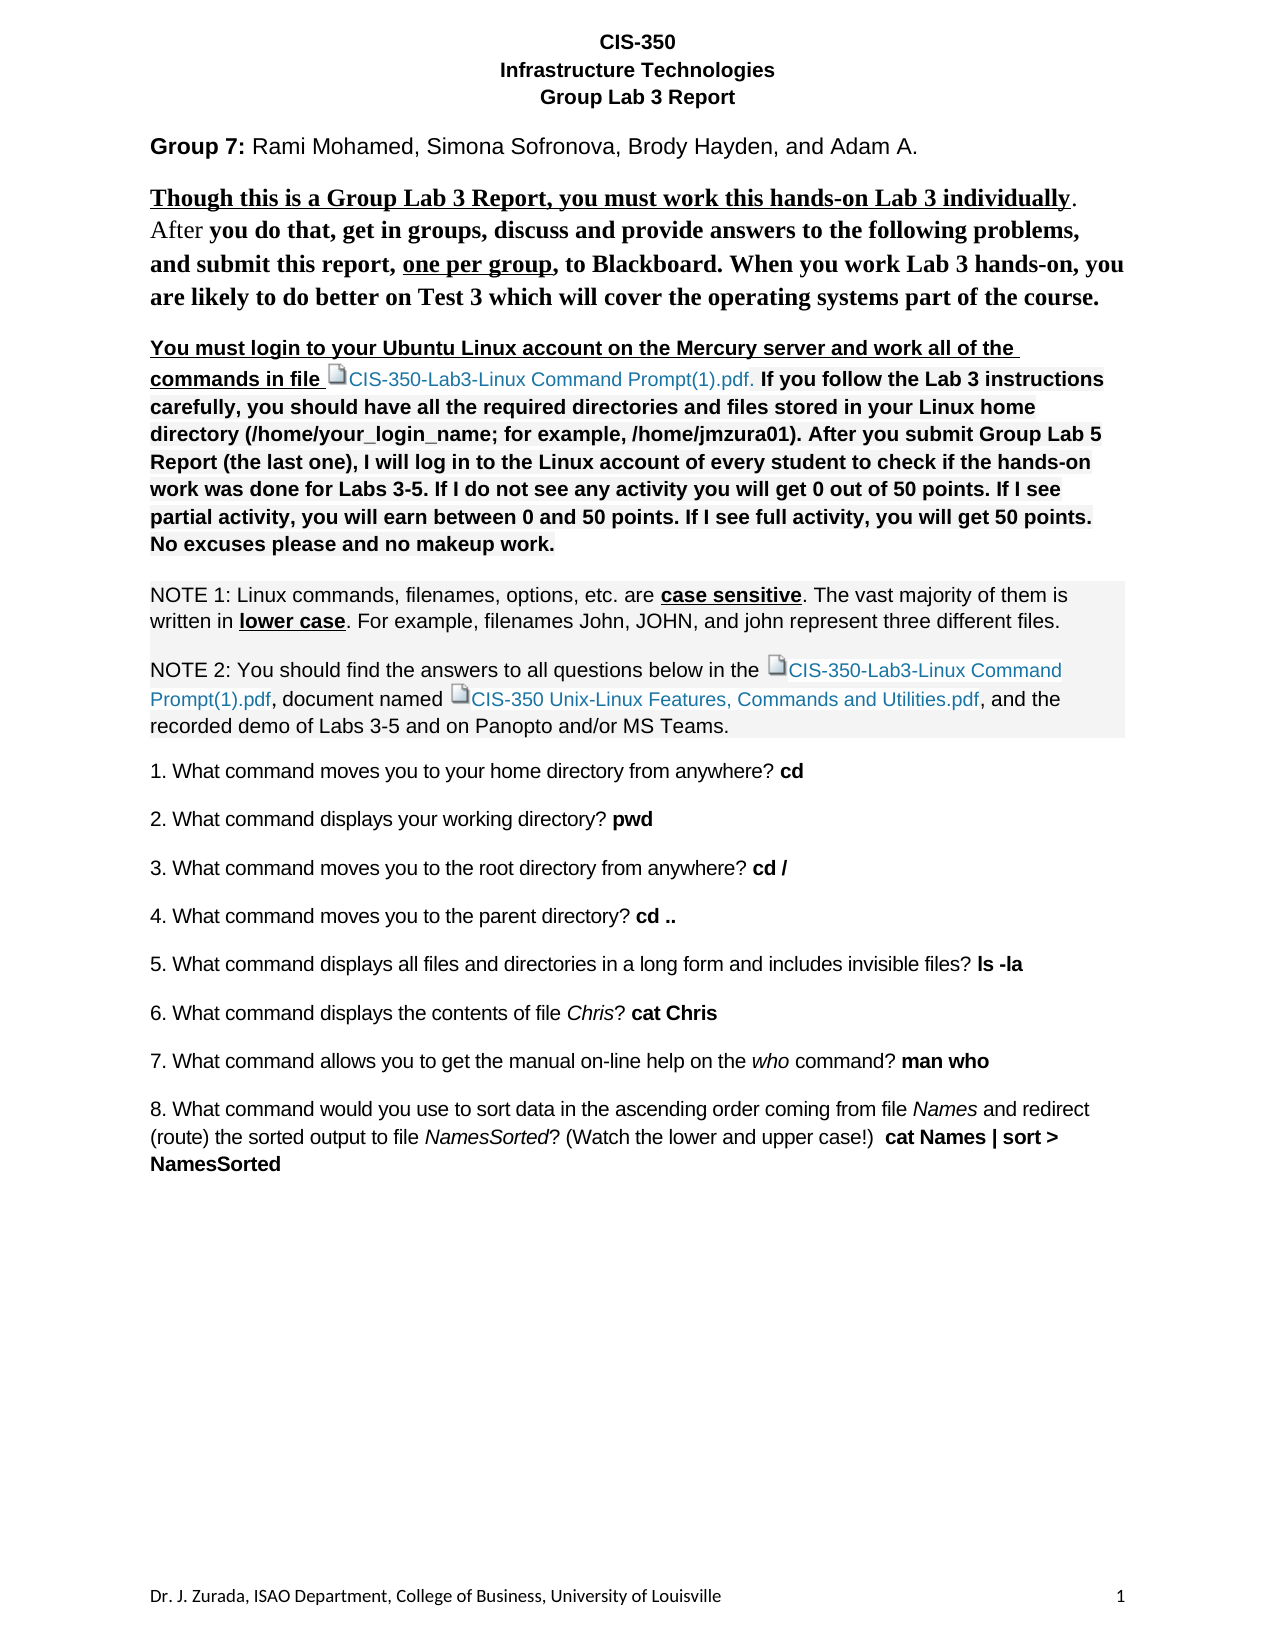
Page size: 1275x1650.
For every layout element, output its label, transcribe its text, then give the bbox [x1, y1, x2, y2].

picture [765, 654, 789, 678]
picture [448, 682, 472, 706]
text 1. What command moves you to your home directory from anywhere? cd [150, 759, 1125, 783]
text NOTE 2: You should find the answers to all questions below in the CIS-350-Lab3-Linux Command Prompt(1).pdf, document named CIS-350 Unix-Linux Features, Commands and Utilities.pdf, and the recorded demo of Labs 3-5 and on Panopto and/or MS Teams. [150, 654, 1125, 738]
picture [326, 363, 349, 387]
text Though this is a Group Lab 3 Report, you must work this hands-on Lab 3 individually. After you do that, get in groups, discuss and provide answers to the following problems, and submit this report, one per group, to Blackboard. When you work Lab 3 hands-on, you are likely to do better on Test 3 which will cover the operating systems part of the course. [150, 183, 1125, 310]
text CIS-350 Infrastructure Technologies Group Lab 3 Report [150, 30, 1125, 109]
text 3. What command moves you to the root directory from anywhere? cd / [150, 856, 1125, 879]
text 4. What command moves you to the parent directory? cd .. [150, 904, 1125, 928]
text 8. What command would you use to sort data in the ascending order coming from file Names and redirect (route) the sorted output to file NamesSorted? (Watch the lower and upper case!) cat Names | sort > NamesSorted [150, 1097, 1125, 1176]
text 2. What command displays your working directory? pwd [150, 807, 1125, 831]
text 6. What command displays the contents of file Chris? cat Chris [150, 1001, 1125, 1024]
text 5. What command displays all files and directories in a long form and includes invisible files? ls -la [150, 952, 1125, 976]
text Group 7: Rami Mohamed, Simona Sofronova, Brody Hayden, and Adam A. [150, 133, 1125, 160]
text NOTE 1: Linux commands, filenames, options, etc. are case sensitive. The vast majority of them is written in lower case. For example, filenames John, JOHN, and john represent three different files. [150, 581, 1125, 633]
text You must login to your Ubuntu Linux account on the Mercury server and work all of the commands in file CIS-350-Lab3-Linux Command Prompt(1).pdf. If you follow the Lab 3 instructions carefully, you should have all the required directories and files stored in your Linux home directory (/home/your_login_name; for example, /home/jmzura01). After you submit Group Lab 5 Report (the last one), I will log in to the Linux account of every student to check if the hands-on work was done for Labs 3-5. If I do not see any activity you will get 0 out of 50 points. If I see partial activity, you will earn between 0 and 50 points. If I see full activity, you will get 50 points. No excuses please and no makeup work. [150, 336, 1125, 556]
text 7. What command allows you to get the manual on-line help on the who command? man who [150, 1049, 1125, 1073]
